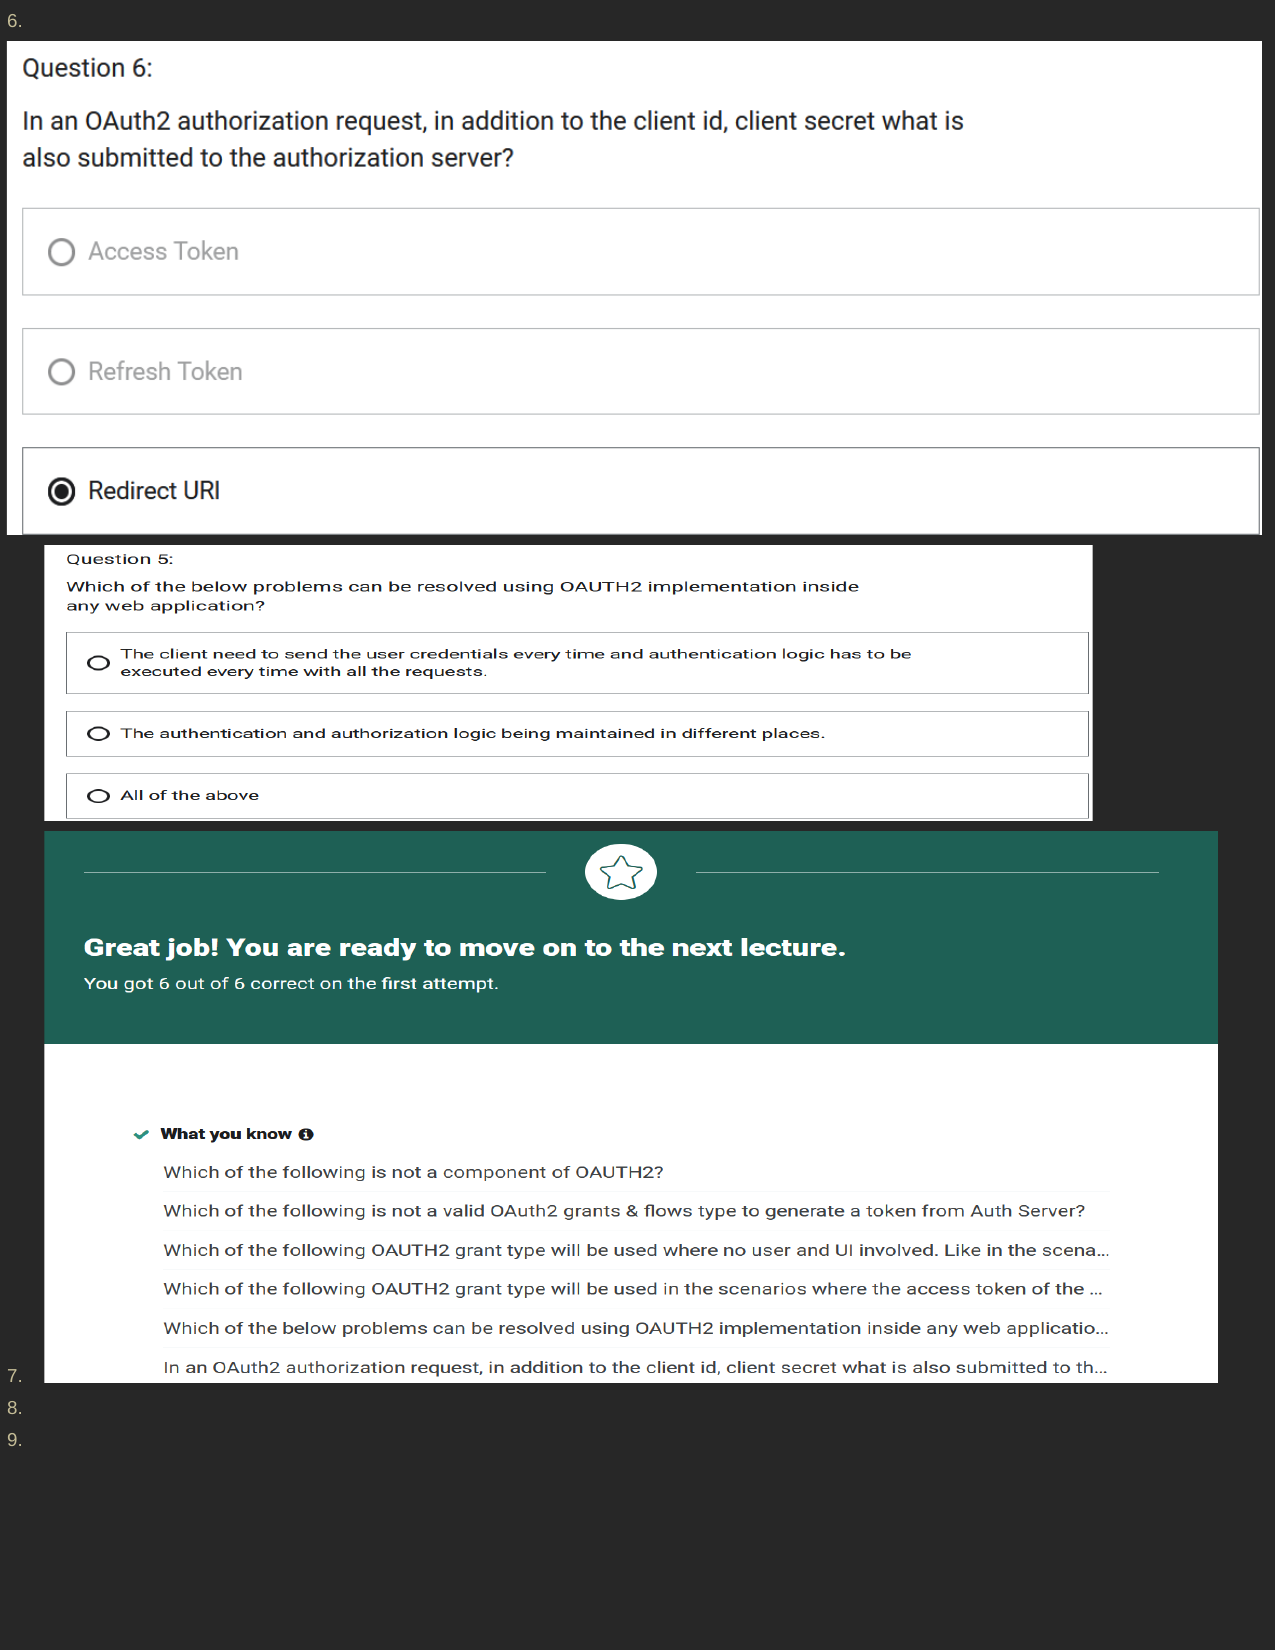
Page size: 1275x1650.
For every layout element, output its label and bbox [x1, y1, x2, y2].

picture [44, 545, 1093, 821]
picture [6, 41, 1262, 535]
picture [44, 831, 1218, 1383]
